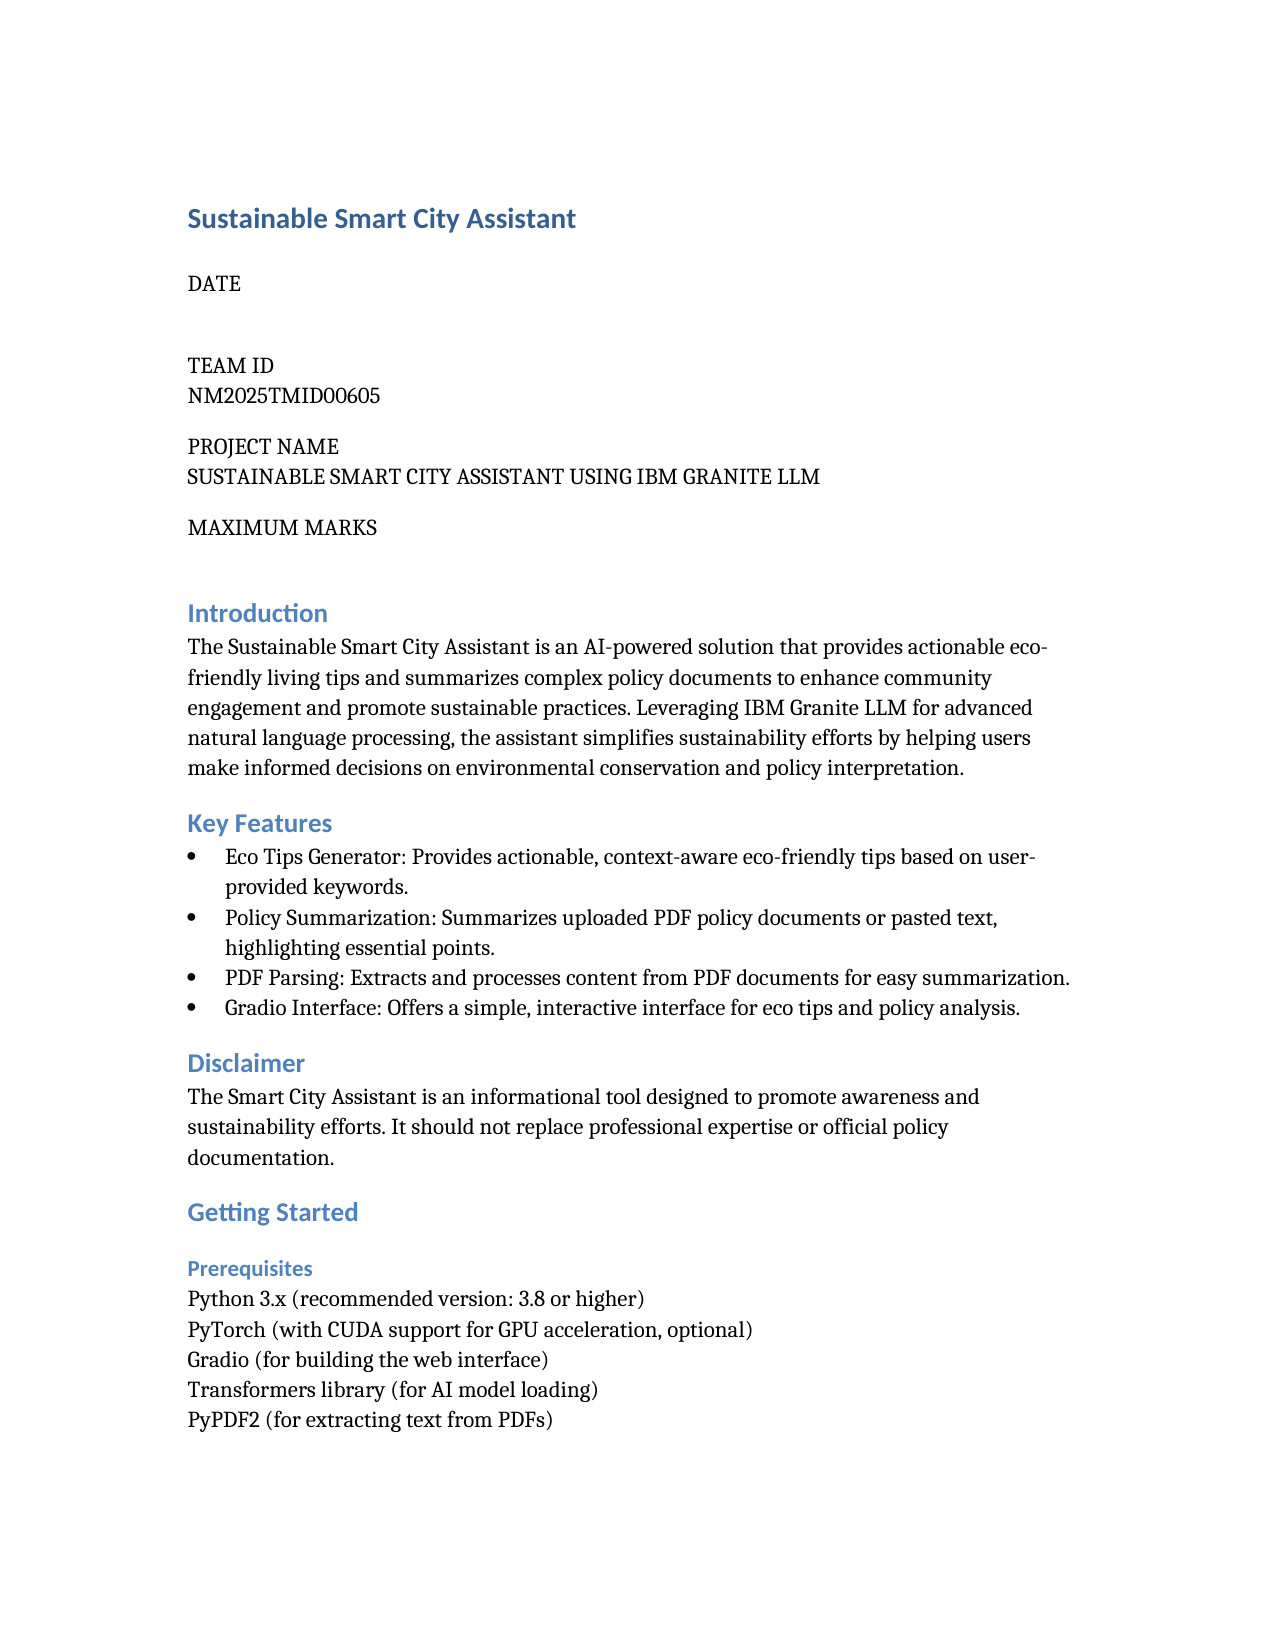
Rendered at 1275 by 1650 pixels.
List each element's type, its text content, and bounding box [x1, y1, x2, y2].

subtitle Key Features [187, 806, 1087, 839]
list Policy Summarization: Summarizes uploaded PDF policy documents or pasted text, highlighting essential points. [187, 904, 1087, 961]
text The Smart City Assistant is an informational tool designed to promote awareness and sustainability efforts. It should not replace professional expertise or official policy documentation. [187, 1084, 1087, 1171]
list Gradio Interface: Offers a simple, interactive interface for eco tips and policy analysis. [187, 995, 1087, 1021]
subtitle Getting Started [187, 1195, 1087, 1228]
subtitle Prerequisites [187, 1254, 1087, 1282]
text Python 3.x (recommended version: 3.8 or higher) PyTorch (with CUDA support for GPU acceleration, optional) Gradio (for building the web interface) Transformers library (for AI model loading) PyPDF2 (for extracting text from PDFs) [187, 1286, 1087, 1433]
text The Sustainable Smart City Assistant is an AI-powered solution that provides actionable eco-friendly living tips and summarizes complex policy documents to enhance community engagement and promote sustainable practices. Leveraging IBM Granite LLM for advanced natural language processing, the assistant simplifies sustainability efforts by helping users make informed decisions on environmental conservation and policy interpretation. [187, 634, 1087, 781]
text PROJECT NAME SUSTAINABLE SMART CITY ASSISTANT USING IBM GRANITE LLM [187, 434, 1087, 490]
text DATE [187, 241, 1087, 328]
list PDF Parsing: Extracts and processes content from PDF documents for easy summarization. [187, 965, 1087, 991]
subtitle Disclaimer [187, 1046, 1087, 1079]
text MAXIMUM MARKS [187, 515, 1087, 571]
list Eco Tips Generator: Provides actionable, context-aware eco-friendly tips based on user-provided keywords. [187, 844, 1087, 900]
text TEAM ID NM2025TMID00605 [187, 352, 1087, 409]
subtitle Sustainable Smart City Assistant [187, 200, 1087, 236]
subtitle Introduction [187, 596, 1087, 629]
